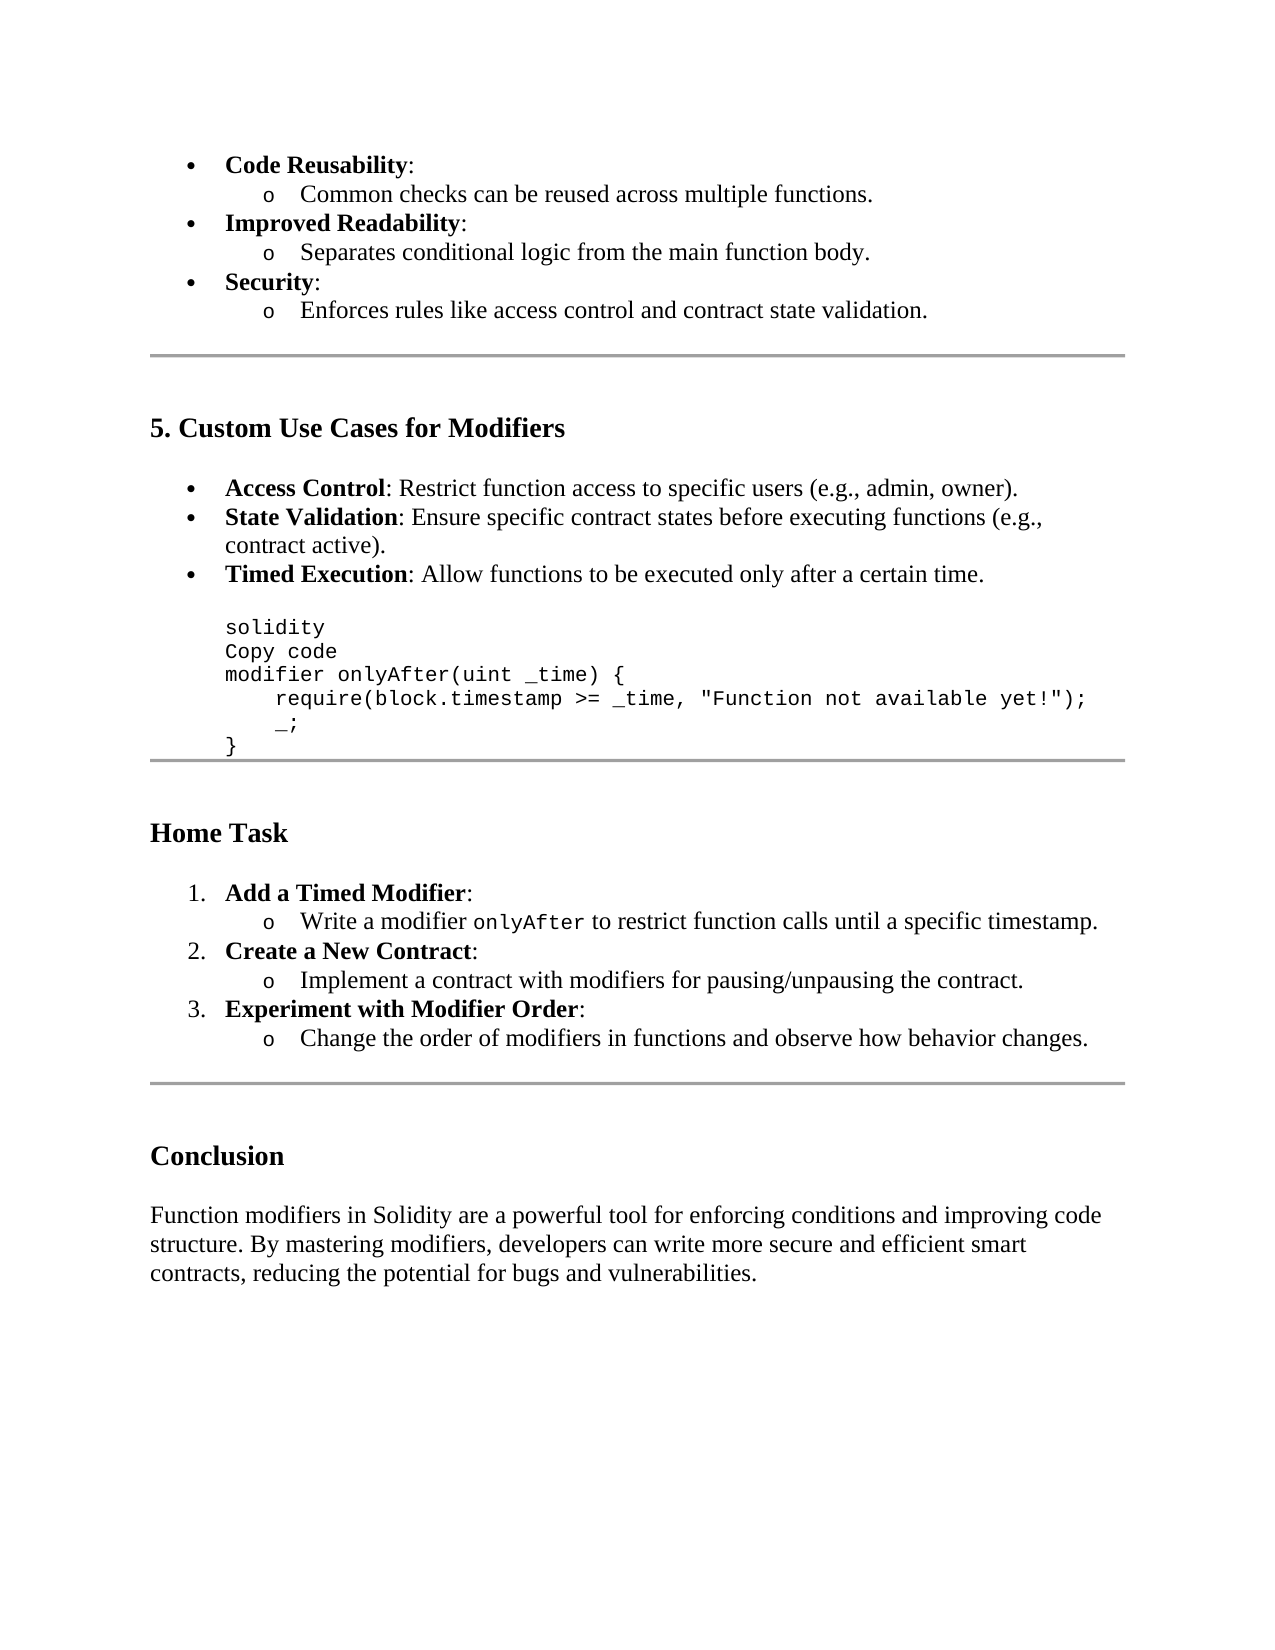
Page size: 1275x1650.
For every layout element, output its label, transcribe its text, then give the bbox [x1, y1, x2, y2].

text 5. Custom Use Cases for Modifiers [150, 411, 1125, 444]
list Access Control: Restrict function access to specific users (e.g., admin, owner). [187, 473, 1125, 502]
list Implement a contract with modifiers for pausing/unpausing the contract. [262, 965, 1125, 994]
list Code Reusability: [187, 150, 1125, 179]
text modifier onlyAfter(uint _time) { [225, 664, 1125, 688]
list Improved Readability: [187, 208, 1125, 237]
list Enforces rules like access control and contract state validation. [262, 295, 1125, 325]
list Security: [187, 267, 1125, 295]
text Home Task [150, 816, 1125, 848]
text Function modifiers in Solidity are a powerful tool for enforcing conditions and improving code structure. By mastering modifiers, developers can write more secure and efficient smart contracts, reducing the potential for bugs and vulnerabilities. [150, 1201, 1125, 1287]
list Change the order of modifiers in functions and observe how behavior changes. [262, 1023, 1125, 1053]
list Timed Execution: Allow functions to be executed only after a certain time. [187, 559, 1125, 588]
list Write a modifier onlyAfter to restrict function calls until a specific timestamp. [262, 906, 1125, 936]
text require(block.timestamp >= _time, "Function not available yet!"); [225, 688, 1125, 712]
text } [225, 735, 1125, 758]
list Create a New Contract: [187, 936, 1125, 965]
list Experiment with Modifier Order: [187, 994, 1125, 1023]
text _; [225, 712, 1125, 735]
text Copy code [225, 641, 1125, 664]
list Add a Timed Modifier: [187, 878, 1125, 906]
list Separates conditional logic from the main function body. [262, 237, 1125, 267]
text solidity [225, 617, 1125, 641]
list State Validation: Ensure specific contract states before executing functions (e.g., contract active). [187, 502, 1125, 559]
list Common checks can be reused across multiple functions. [262, 179, 1125, 208]
text Conclusion [150, 1139, 1125, 1171]
